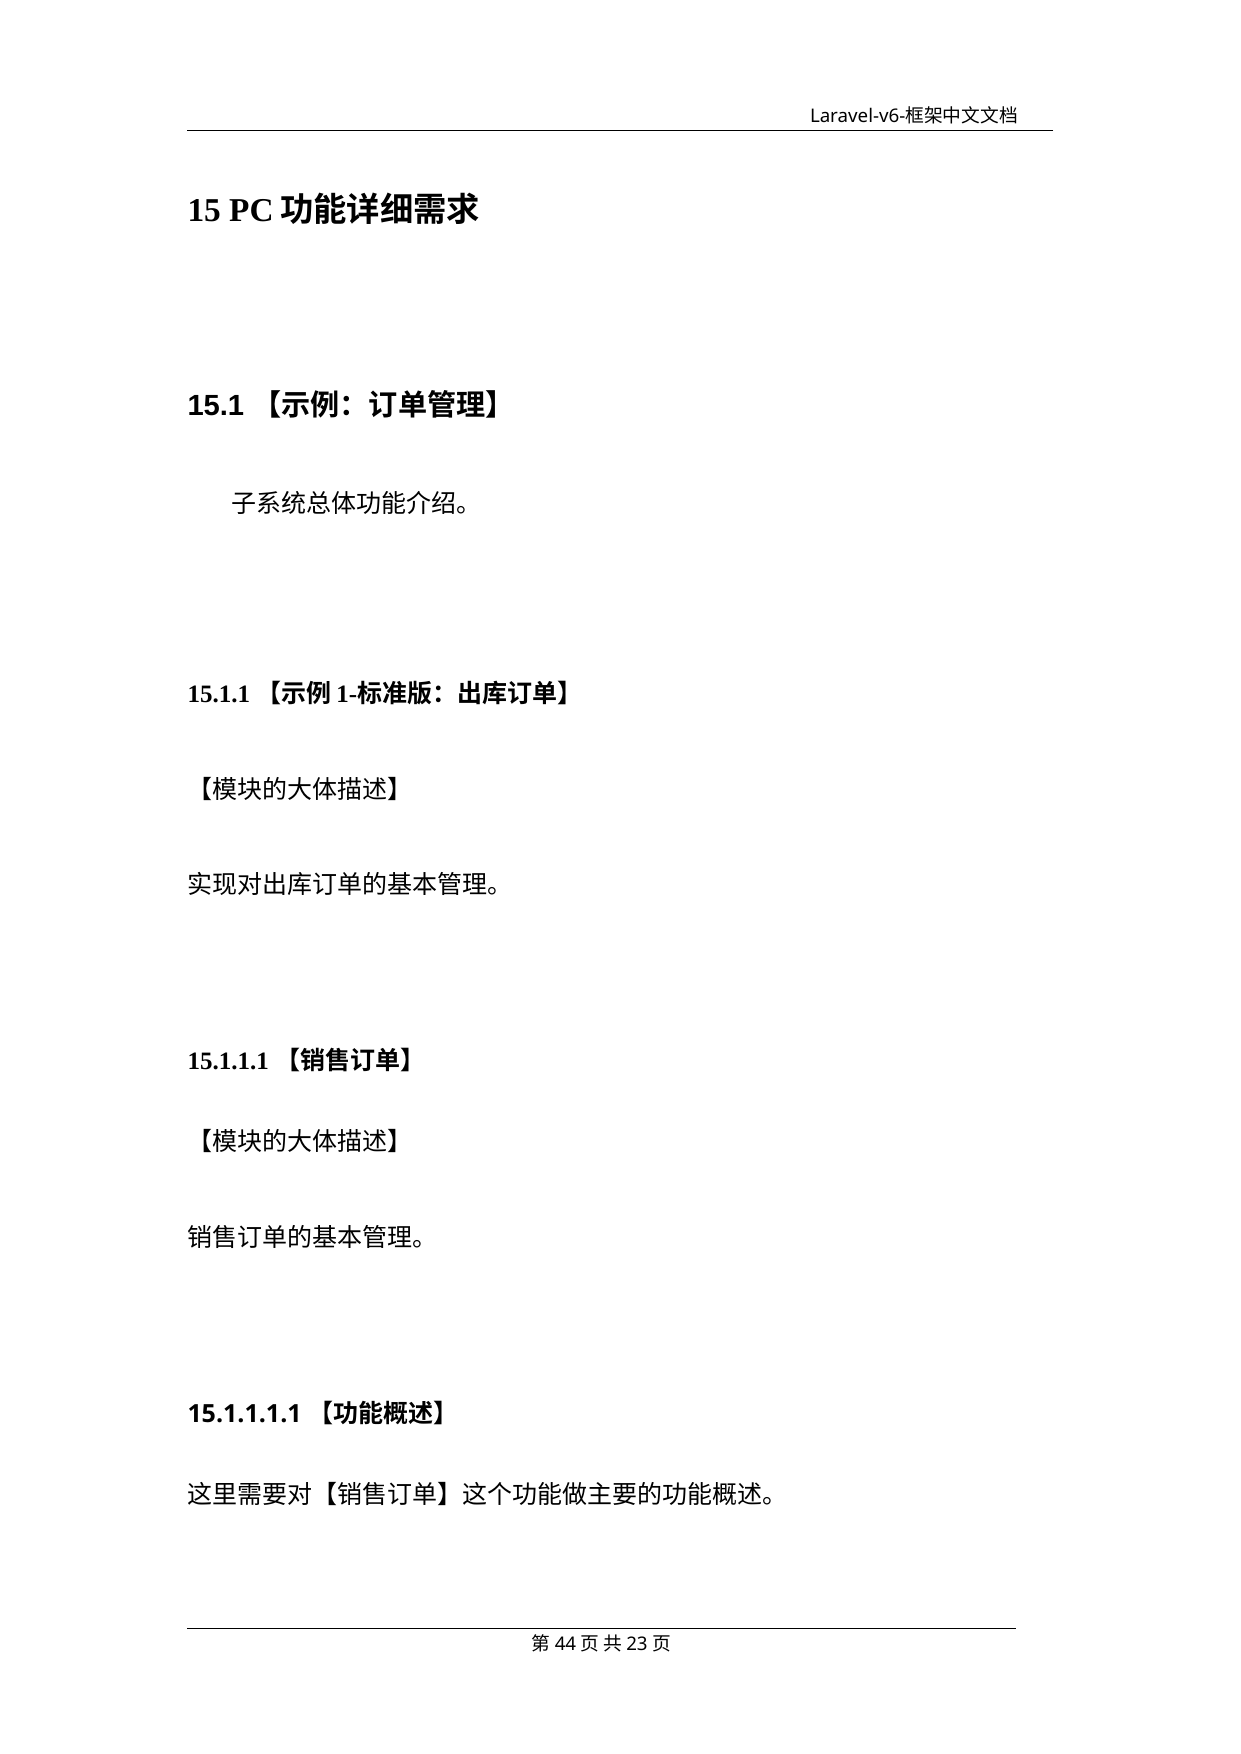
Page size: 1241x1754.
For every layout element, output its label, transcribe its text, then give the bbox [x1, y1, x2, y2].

text 子系统总体功能介绍。 [231, 469, 1053, 534]
subtitle 【示例1-标准版：出库订单】 [187, 659, 1053, 724]
text 【模块的大体描述】 [187, 755, 1053, 820]
text 实现对出库订单的基本管理。 [187, 851, 1053, 916]
text 销售订单的基本管理。 [187, 1203, 1053, 1268]
text 这里需要对【销售订单】这个功能做主要的功能概述。 [187, 1460, 1053, 1525]
subtitle 【示例：订单管理】 [187, 371, 1053, 436]
subtitle 【功能概述】 [187, 1393, 1053, 1429]
text 【模块的大体描述】 [187, 1107, 1053, 1172]
subtitle 【销售订单】 [187, 1041, 1053, 1077]
subtitle PC功能详细需求 [187, 174, 1053, 239]
